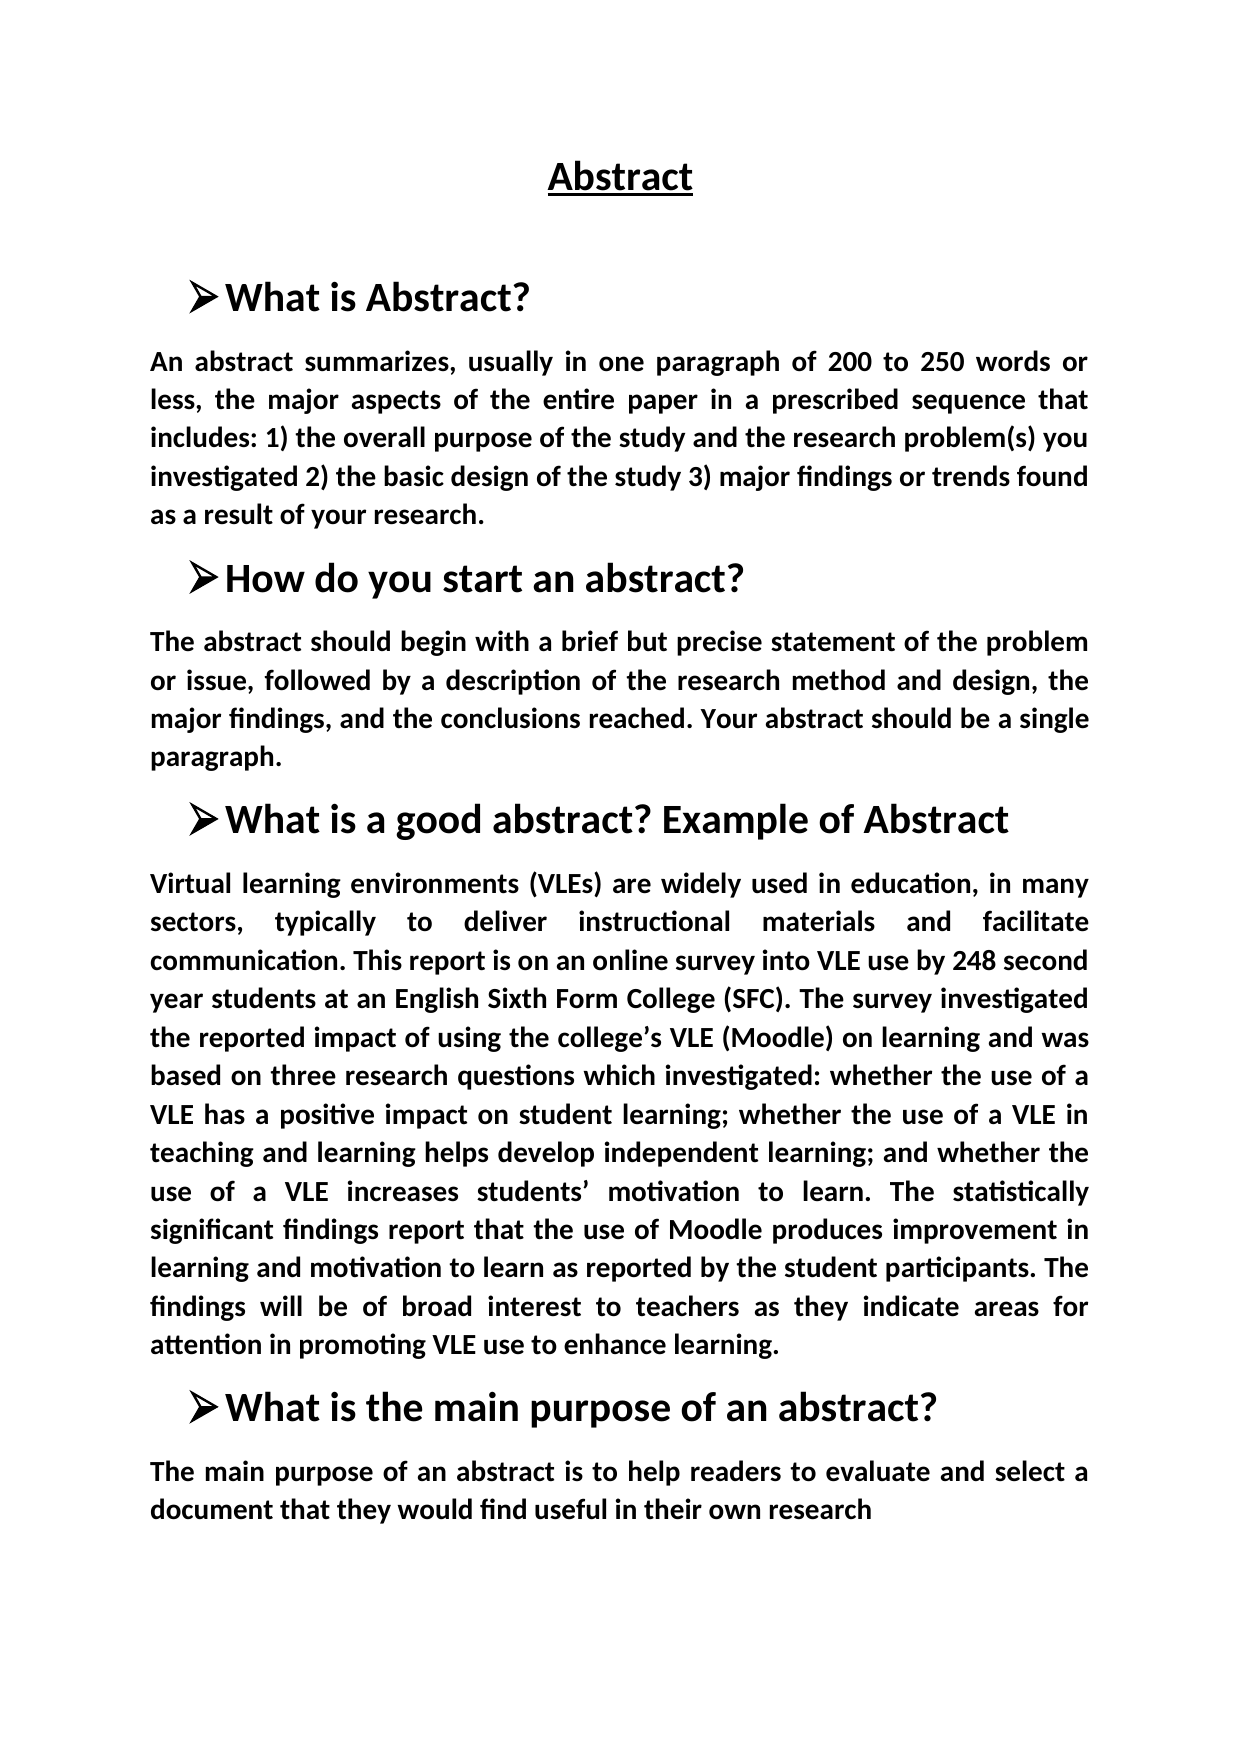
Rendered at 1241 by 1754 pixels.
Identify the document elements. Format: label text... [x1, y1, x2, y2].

text The main purpose of an abstract is to help readers to evaluate and select a document that they would find useful in their own research [150, 1453, 1090, 1527]
text The abstract should begin with a brief but precise statement of the problem or issue, followed by a description of the research method and design, the major findings, and the conclusions reached. Your abstract should be a single paragraph. [150, 623, 1090, 774]
text An abstract summarizes, usually in one paragraph of 200 to 250 words or less, the major aspects of the entire paper in a prescribed sequence that includes: 1) the overall purpose of the study and the research problem(s) you investigated 2) the basic design of the study 3) major findings or trends found as a result of your research. [150, 343, 1090, 532]
list How do you start an abstract? [187, 552, 1090, 602]
text Abstract [150, 150, 1090, 201]
list What is Abstract? [187, 271, 1090, 322]
list What is a good abstract? Example of Abstract [187, 793, 1090, 844]
text Virtual learning environments (VLEs) are widely used in education, in many sectors, typically to deliver instructional materials and facilitate communication. This report is on an online survey into VLE use by 248 second year students at an English Sixth Form College (SFC). The survey investigated the reported impact of using the college’s VLE (Moodle) on learning and was based on three research questions which investigated: whether the use of a VLE has a positive impact on student learning; whether the use of a VLE in teaching and learning helps develop independent learning; and whether the use of a VLE increases students’ motivation to learn. The statistically significant findings report that the use of Moodle produces improvement in learning and motivation to learn as reported by the student participants. The findings will be of broad interest to teachers as they indicate areas for attention in promoting VLE use to enhance learning. [150, 865, 1090, 1362]
list What is the main purpose of an abstract? [187, 1381, 1090, 1432]
